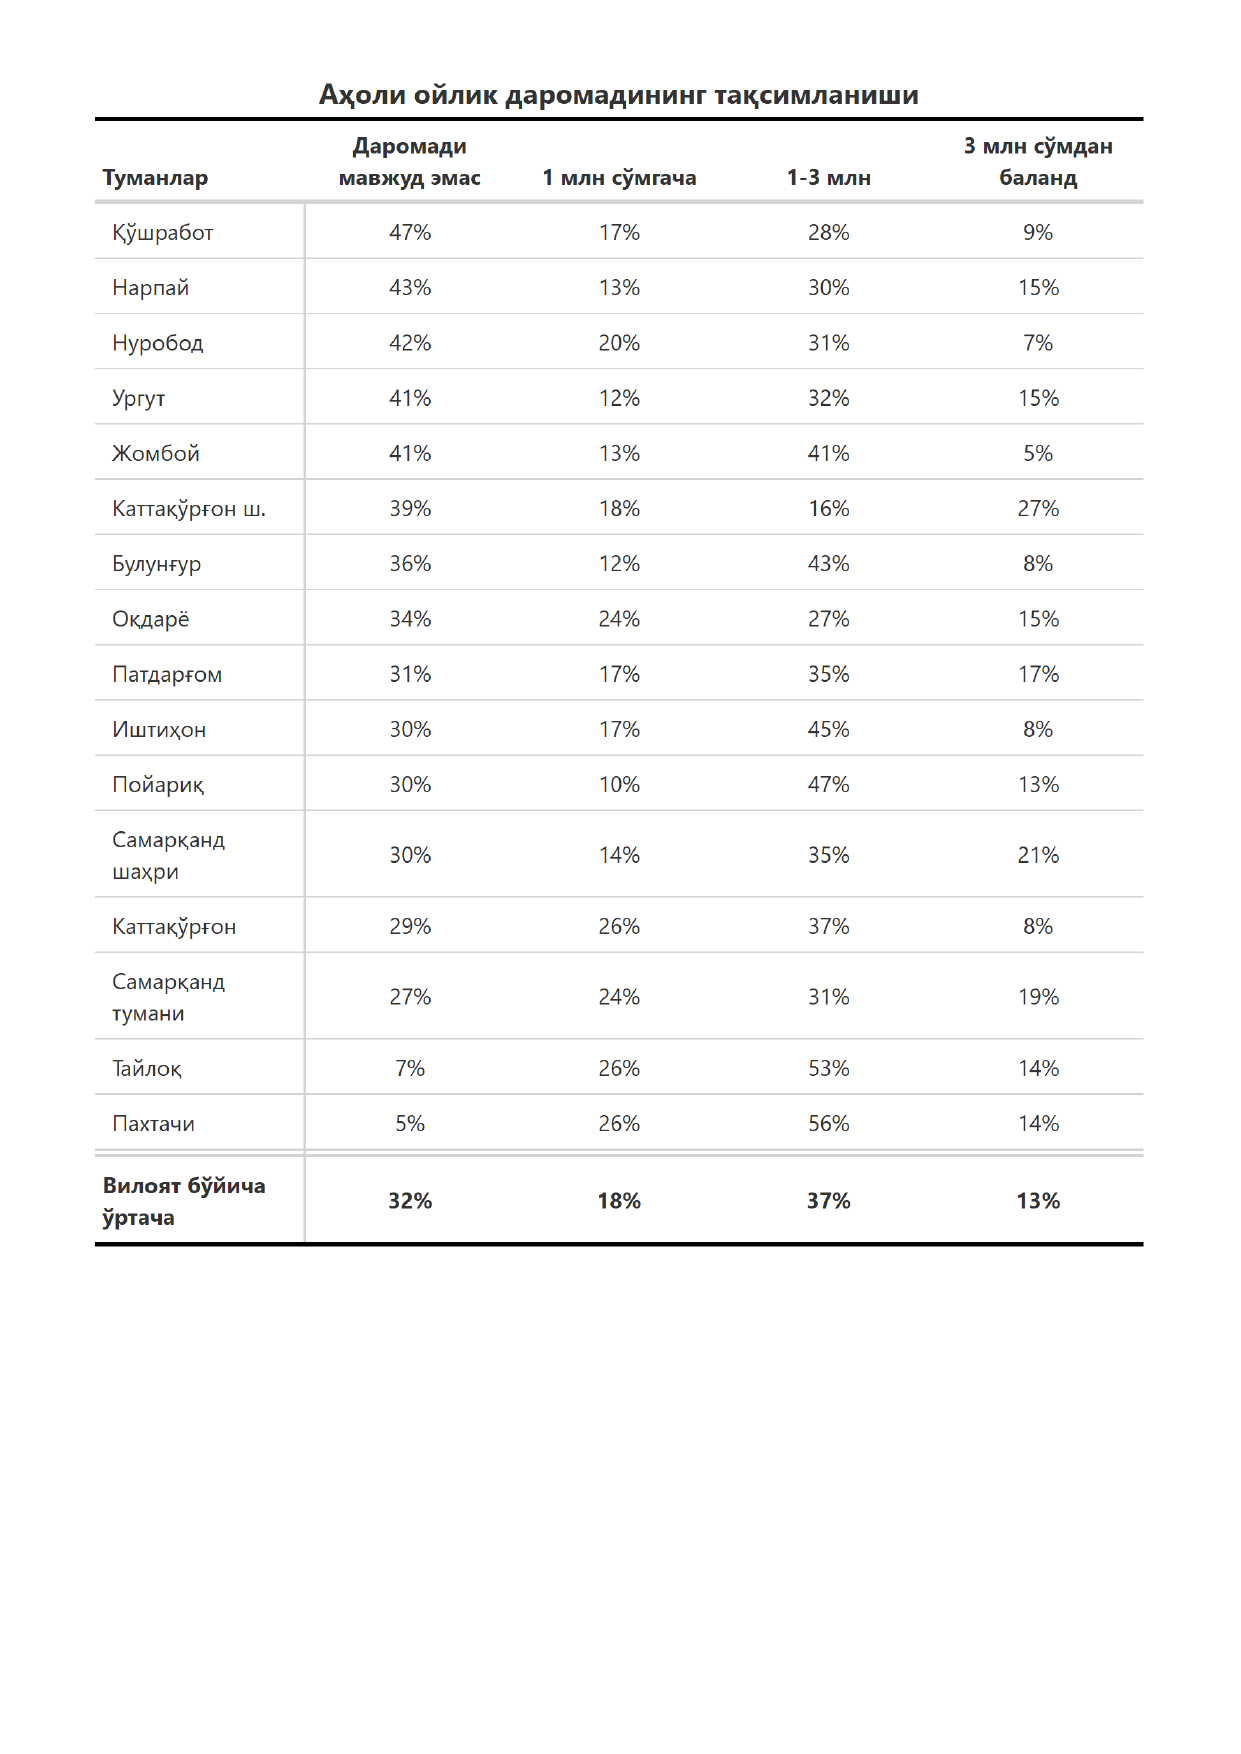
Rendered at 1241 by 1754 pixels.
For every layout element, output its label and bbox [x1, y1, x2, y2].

picture [88, 58, 1150, 1253]
